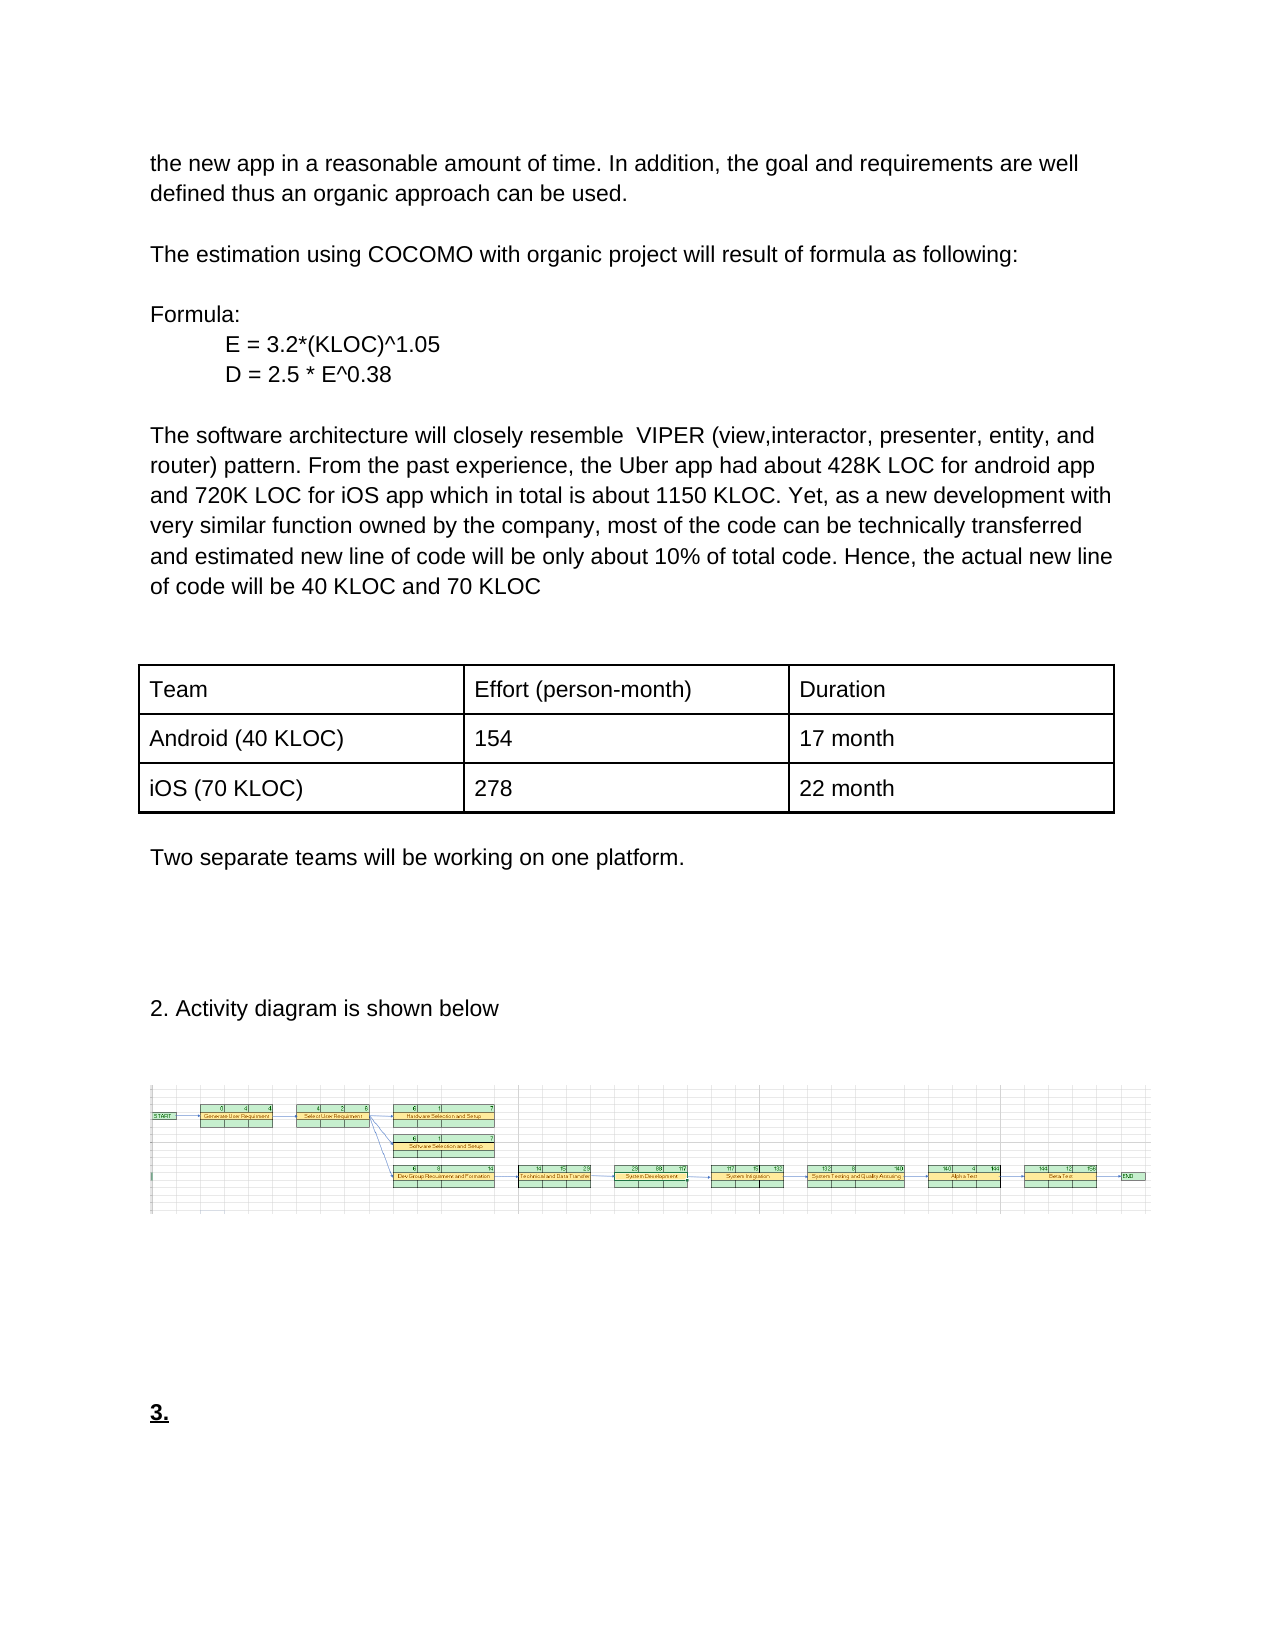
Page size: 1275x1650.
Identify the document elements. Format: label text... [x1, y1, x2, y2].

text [150, 150, 1125, 207]
text The estimation using COCOMO with organic project will result of formula as following: [150, 241, 1125, 267]
text Formula: [150, 301, 1125, 327]
table_cell iOS (70 KLOC) [140, 764, 463, 811]
table_cell 17 month [790, 715, 1113, 762]
picture [150, 1085, 1151, 1214]
table_cell 22 month [790, 764, 1113, 811]
text 2. Activity diagram is shown below [150, 995, 1125, 1021]
table_header Effort (person-month) [465, 666, 788, 713]
table_cell Android (40 KLOC) [140, 715, 463, 762]
table_header Team [140, 666, 463, 713]
text 3. [150, 1399, 1125, 1425]
text D = 2.5 * E^0.38 [150, 361, 1125, 388]
table_cell 278 [465, 764, 788, 811]
table_header Duration [790, 666, 1113, 713]
text Two separate teams will be working on one platform. [150, 844, 1125, 870]
text E = 3.2*(KLOC)^1.05 [150, 331, 1125, 358]
table_cell 154 [465, 715, 788, 762]
text The software architecture will closely resemble VIPER (view,interactor, presenter, entity, and router) pattern. From the past experience, the Uber app had about 428K LOC for android app and 720K LOC for iOS app which in total is about 1150 KLOC. Yet, as a new development with very similar function owned by the company, most of the code can be technically transferred and estimated new line of code will be only about 10% of total code. Hence, the actual new line of code will be 40 KLOC and 70 KLOC [150, 422, 1125, 599]
